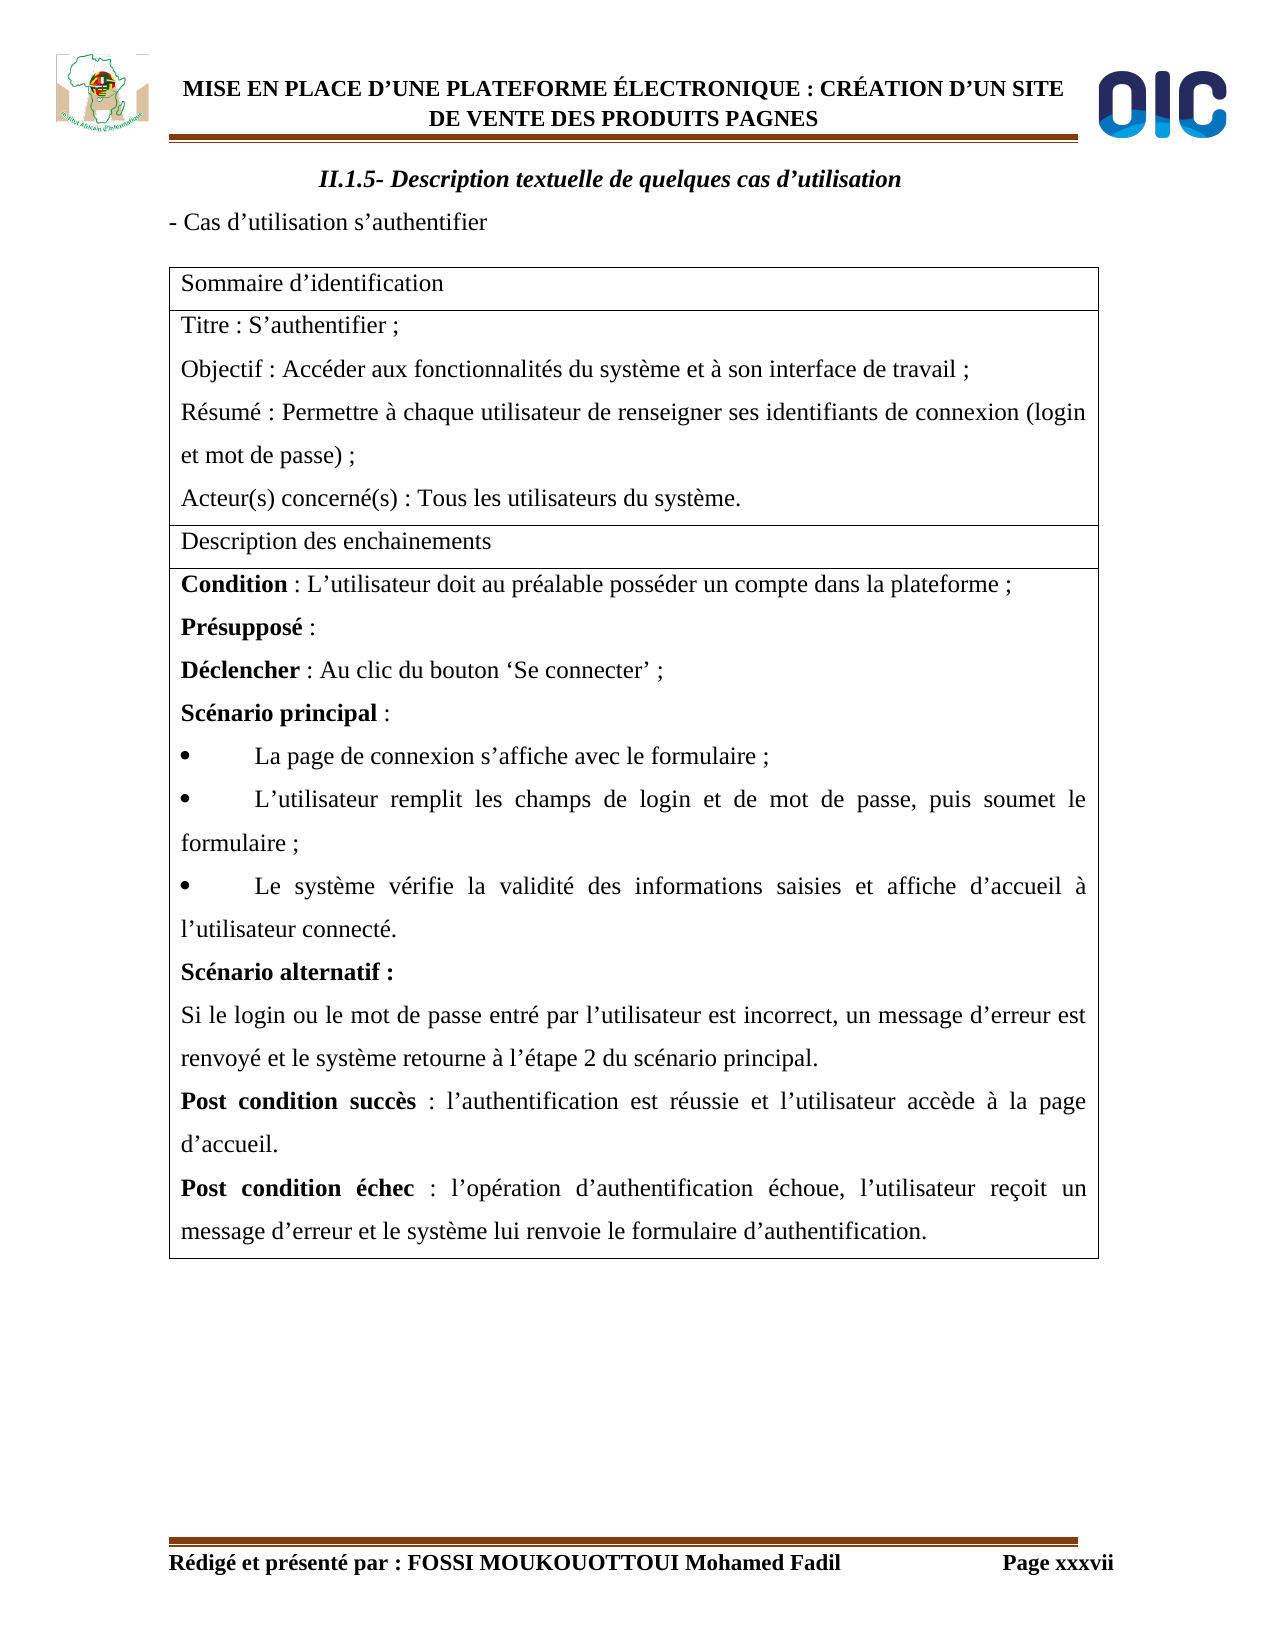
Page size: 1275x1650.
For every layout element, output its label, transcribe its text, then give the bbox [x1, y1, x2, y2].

subtitle II.1.5- Description textuelle de quelques cas d’utilisation [319, 164, 1078, 192]
table_header Sommaire d’identification [170, 268, 1098, 309]
table_cell Description des enchainements [170, 526, 1098, 568]
table_cell Condition : L’utilisateur doit au préalable posséder un compte dans la plateforme ; Présupposé : Déclencher : Au clic du bouton ‘Se connecter’ ; Scénario principal : La page de connexion s’affiche avec le formulaire ; L’utilisateur remplit les champs de login et de mot de passe, puis soumet le formulaire ; Le système vérifie la validité des informations saisies et affiche d’accueil à l’utilisateur connecté. Scénario alternatif : Si le login ou le mot de passe entré par l’utilisateur est incorrect, un message d’erreur est renvoyé et le système retourne à l’étape 2 du scénario principal. Post condition succès : l’authentification est réussie et l’utilisateur accède à la page d’accueil. Post condition échec : l’opération d’authentification échoue, l’utilisateur reçoit un message d’erreur et le système lui renvoie le formulaire d’authentification. [170, 569, 1098, 1258]
table_cell Titre : S’authentifier ; Objectif : Accéder aux fonctionnalités du système et à son interface de travail ; Résumé : Permettre à chaque utilisateur de renseigner ses identifiants de connexion (login et mot de passe) ; Acteur(s) concerné(s) : Tous les utilisateurs du système. [170, 311, 1098, 525]
text - Cas d’utilisation s’authentifier [169, 207, 1078, 236]
picture [1098, 71, 1227, 138]
picture [50, 45, 154, 135]
